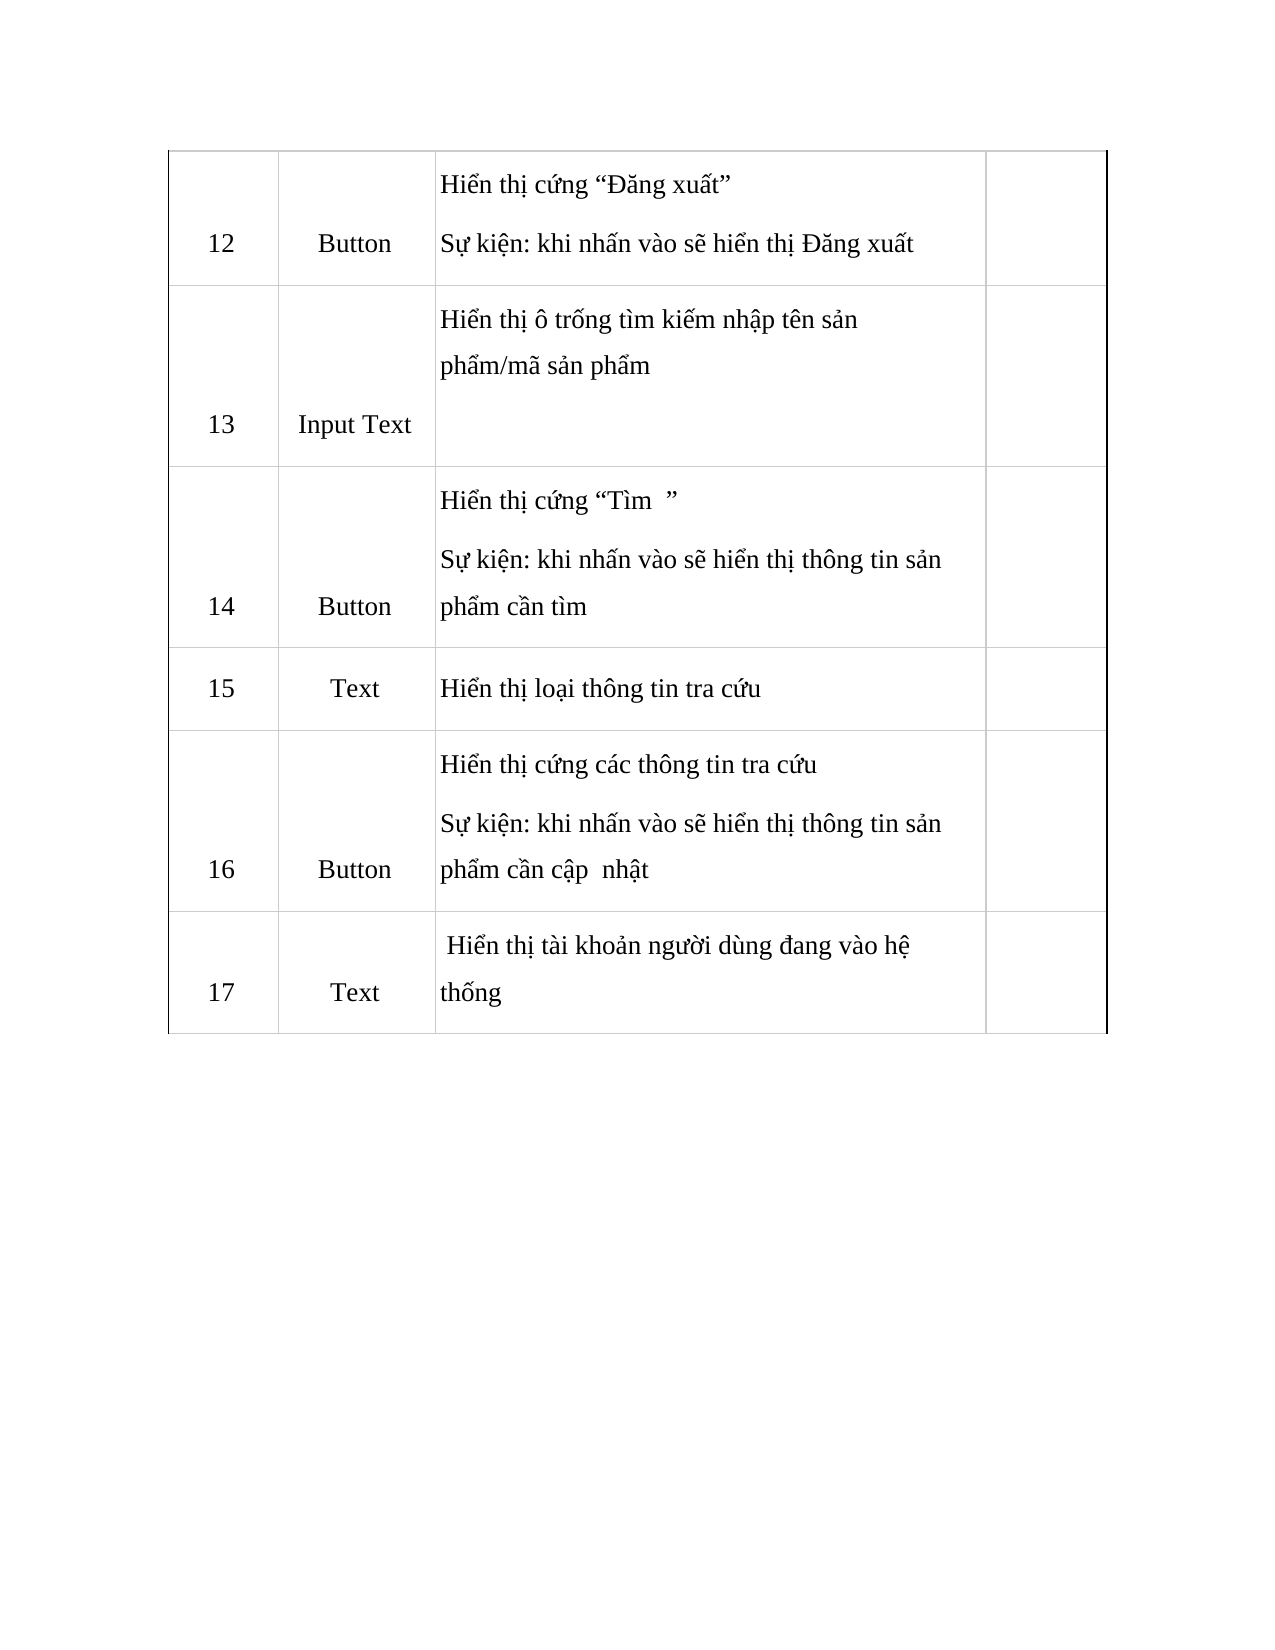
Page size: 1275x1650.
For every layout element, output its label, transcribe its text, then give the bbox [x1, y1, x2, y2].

table_cell Hiển thị cứng “Đăng xuất” Sự kiện: khi nhấn vào sẽ hiển thị Đăng xuất [436, 152, 985, 284]
table_cell 13 [169, 286, 278, 466]
table_cell Text [279, 912, 435, 1033]
table_cell Button [279, 467, 435, 647]
table_cell 15 [169, 648, 278, 729]
table_cell [987, 467, 1106, 647]
table_cell [987, 912, 1106, 1033]
table_cell Hiển thị ô trống tìm kiếm nhập tên sản phẩm/mã sản phẩm [436, 286, 985, 466]
table_cell [987, 648, 1106, 729]
table_cell [987, 286, 1106, 466]
table_cell 17 [169, 912, 278, 1033]
table_cell Button [279, 731, 435, 911]
table_cell [987, 731, 1106, 911]
table_cell Hiển thị cứng “Tìm ” Sự kiện: khi nhấn vào sẽ hiển thị thông tin sản phẩm cần tìm [436, 467, 985, 647]
table_cell Hiển thị loại thông tin tra cứu [436, 648, 985, 729]
table_cell 16 [169, 731, 278, 911]
table_cell Hiển thị tài khoản người dùng đang vào hệ thống [436, 912, 985, 1033]
table_cell Button [279, 152, 435, 284]
table_cell 12 [169, 152, 278, 284]
table_cell [987, 152, 1106, 284]
table_cell 14 [169, 467, 278, 647]
table_cell Text [279, 648, 435, 729]
table_cell Hiển thị cứng các thông tin tra cứu Sự kiện: khi nhấn vào sẽ hiển thị thông tin sản phẩm cần cập nhật [436, 731, 985, 911]
table_cell Input Text [279, 286, 435, 466]
